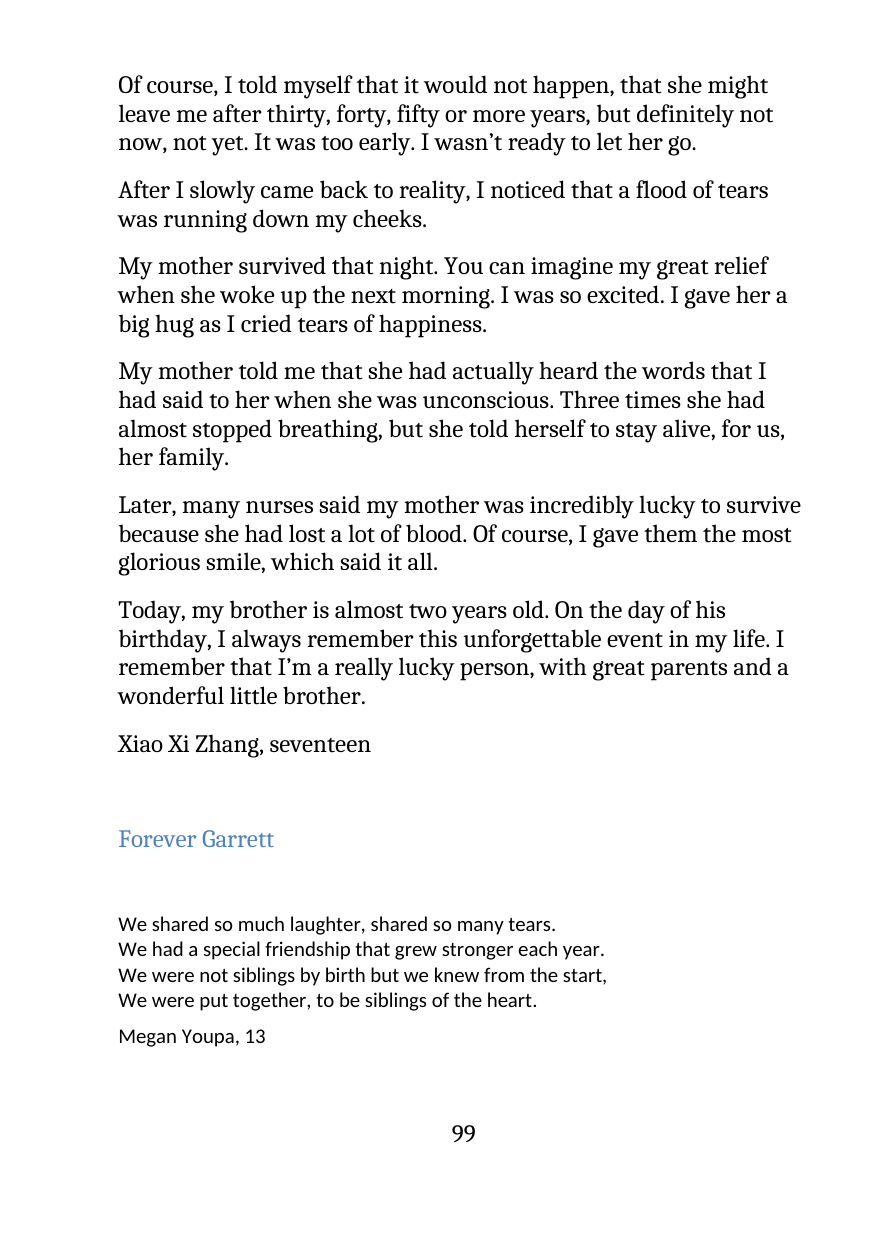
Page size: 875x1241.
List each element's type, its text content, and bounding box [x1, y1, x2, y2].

text Xiao Xi Zhang, seventeen [118, 729, 809, 758]
text Forever Garrett [118, 824, 809, 853]
text Megan Youpa, 13 [118, 1023, 809, 1049]
text After I slowly came back to reality, I noticed that a flood of tears was running down my cheeks. [118, 176, 809, 233]
text Later, many nurses said my mother was incredibly lucky to survive because she had lost a lot of blood. Of course, I gave them the most glorious smile, which said it all. [118, 491, 809, 577]
text My mother told me that she had actually heard the words that I had said to her when she was unconscious. Three times she had almost stopped breathing, but she told herself to stay alive, for us, her family. [118, 357, 809, 472]
text Today, my brother is almost two years old. On the day of his birthday, I always remember this unforgettable event in my life. I remember that I’m a really lucky person, with great parents and a wonderful little brother. [118, 596, 809, 711]
text Of course, I told myself that it would not happen, that she might leave me after thirty, forty, fifty or more years, but definitely not now, not yet. It was too early. I wasn’t ready to let her go. [118, 71, 809, 157]
text We shared so much laughter, shared so many tears. We had a special friendship that grew stronger each year. We were not siblings by birth but we knew from the start, We were put together, to be siblings of the heart. [118, 911, 809, 1013]
text My mother survived that night. You can imagine my great relief when she woke up the next morning. I was so excited. I gave her a big hug as I cried tears of happiness. [118, 252, 809, 338]
